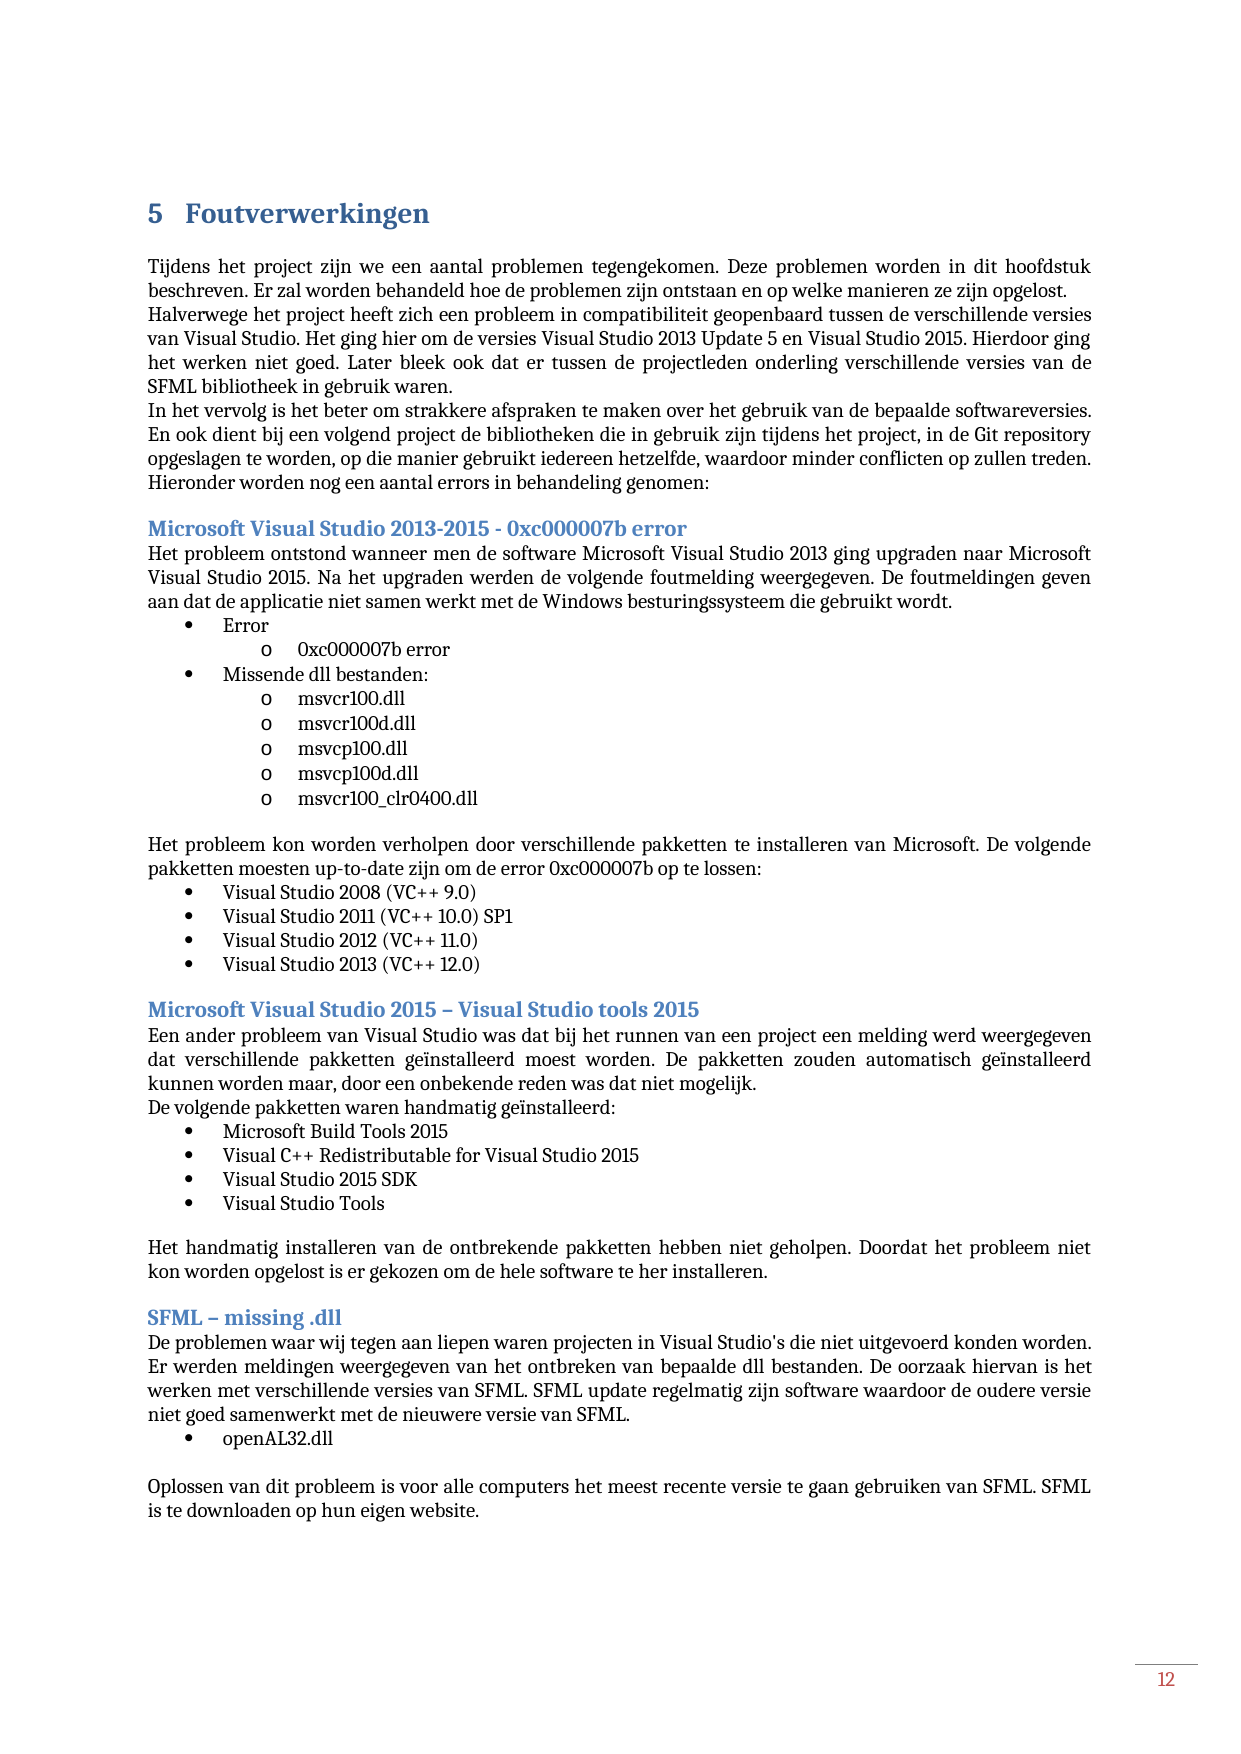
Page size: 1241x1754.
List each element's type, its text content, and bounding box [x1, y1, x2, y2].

subtitle SFML – missing .dll [148, 1305, 1093, 1331]
list Visual Studio 2008 (VC++ 9.0) [185, 880, 1093, 904]
text Het probleem ontstond wanneer men de software Microsoft Visual Studio 2013 ging upgraden naar Microsoft Visual Studio 2015. Na het upgraden werden de volgende foutmelding weergegeven. De foutmeldingen geven aan dat de applicatie niet samen werkt met de Windows besturingssysteem die gebruikt wordt. [148, 542, 1093, 614]
list Visual C++ Redistributable for Visual Studio 2015 [185, 1143, 1093, 1167]
list Visual Studio 2015 SDK [185, 1167, 1093, 1191]
list Error [185, 614, 1093, 638]
subtitle Foutverwerkingen [148, 198, 1093, 231]
text Een ander probleem van Visual Studio was dat bij het runnen van een project een melding werd weergegeven dat verschillende pakketten geïnstalleerd moest worden. De pakketten zouden automatisch geïnstalleerd kunnen worden maar, door een onbekende reden was dat niet mogelijk. [148, 1023, 1093, 1095]
subtitle Microsoft Visual Studio 2015 – Visual Studio tools 2015 [148, 997, 1093, 1023]
list Microsoft Build Tools 2015 [185, 1119, 1093, 1143]
text Oplossen van dit probleem is voor alle computers het meest recente versie te gaan gebruiken van SFML. SFML is te downloaden op hun eigen website. [148, 1475, 1093, 1523]
list Visual Studio Tools [185, 1191, 1093, 1215]
text De problemen waar wij tegen aan liepen waren projecten in Visual Studio's die niet uitgevoerd konden worden. Er werden meldingen weergegeven van het ontbreken van bepaalde dll bestanden. De oorzaak hiervan is het werken met verschillende versies van SFML. SFML update regelmatig zijn software waardoor de oudere versie niet goed samenwerkt met de nieuwere versie van SFML. [148, 1331, 1093, 1427]
list 0xc000007b error [260, 638, 1093, 663]
text In het vervolg is het beter om strakkere afspraken te maken over het gebruik van de bepaalde softwareversies. En ook dient bij een volgend project de bibliotheken die in gebruik zijn tijdens het project, in de Git repository opgeslagen te worden, op die manier gebruikt iedereen hetzelfde, waardoor minder conflicten op zullen treden. Hieronder worden nog een aantal errors in behandeling genomen: [148, 399, 1093, 495]
text Tijdens het project zijn we een aantal problemen tegengekomen. Deze problemen worden in dit hoofdstuk beschreven. Er zal worden behandeld hoe de problemen zijn ontstaan en op welke manieren ze zijn opgelost. [148, 255, 1093, 303]
text Het probleem kon worden verholpen door verschillende pakketten te installeren van Microsoft. De volgende pakketten moesten up-to-date zijn om de error 0xc000007b op te lossen: [148, 832, 1093, 880]
text Halverwege het project heeft zich een probleem in compatibiliteit geopenbaard tussen de verschillende versies van Visual Studio. Het ging hier om de versies Visual Studio 2013 Update 5 en Visual Studio 2015. Hierdoor ging het werken niet goed. Later bleek ook dat er tussen de projectleden onderling verschillende versies van de SFML bibliotheek in gebruik waren. [148, 303, 1093, 399]
list Visual Studio 2011 (VC++ 10.0) SP1 [185, 904, 1093, 928]
list openAL32.dll [185, 1427, 1093, 1451]
list msvcr100d.dll [260, 712, 1093, 737]
list Visual Studio 2012 (VC++ 11.0) [185, 928, 1093, 952]
list Visual Studio 2013 (VC++ 12.0) [185, 952, 1093, 976]
list msvcr100_clr0400.dll [260, 787, 1093, 812]
text De volgende pakketten waren handmatig geïnstalleerd: [148, 1095, 1093, 1119]
subtitle Microsoft Visual Studio 2013-2015 - 0xc000007b error [148, 516, 1093, 542]
list Missende dll bestanden: [185, 663, 1093, 687]
list msvcp100.dll [260, 737, 1093, 762]
text Het handmatig installeren van de ontbrekende pakketten hebben niet geholpen. Doordat het probleem niet kon worden opgelost is er gekozen om de hele software te her installeren. [148, 1236, 1093, 1284]
list msvcp100d.dll [260, 762, 1093, 787]
list msvcr100.dll [260, 687, 1093, 712]
